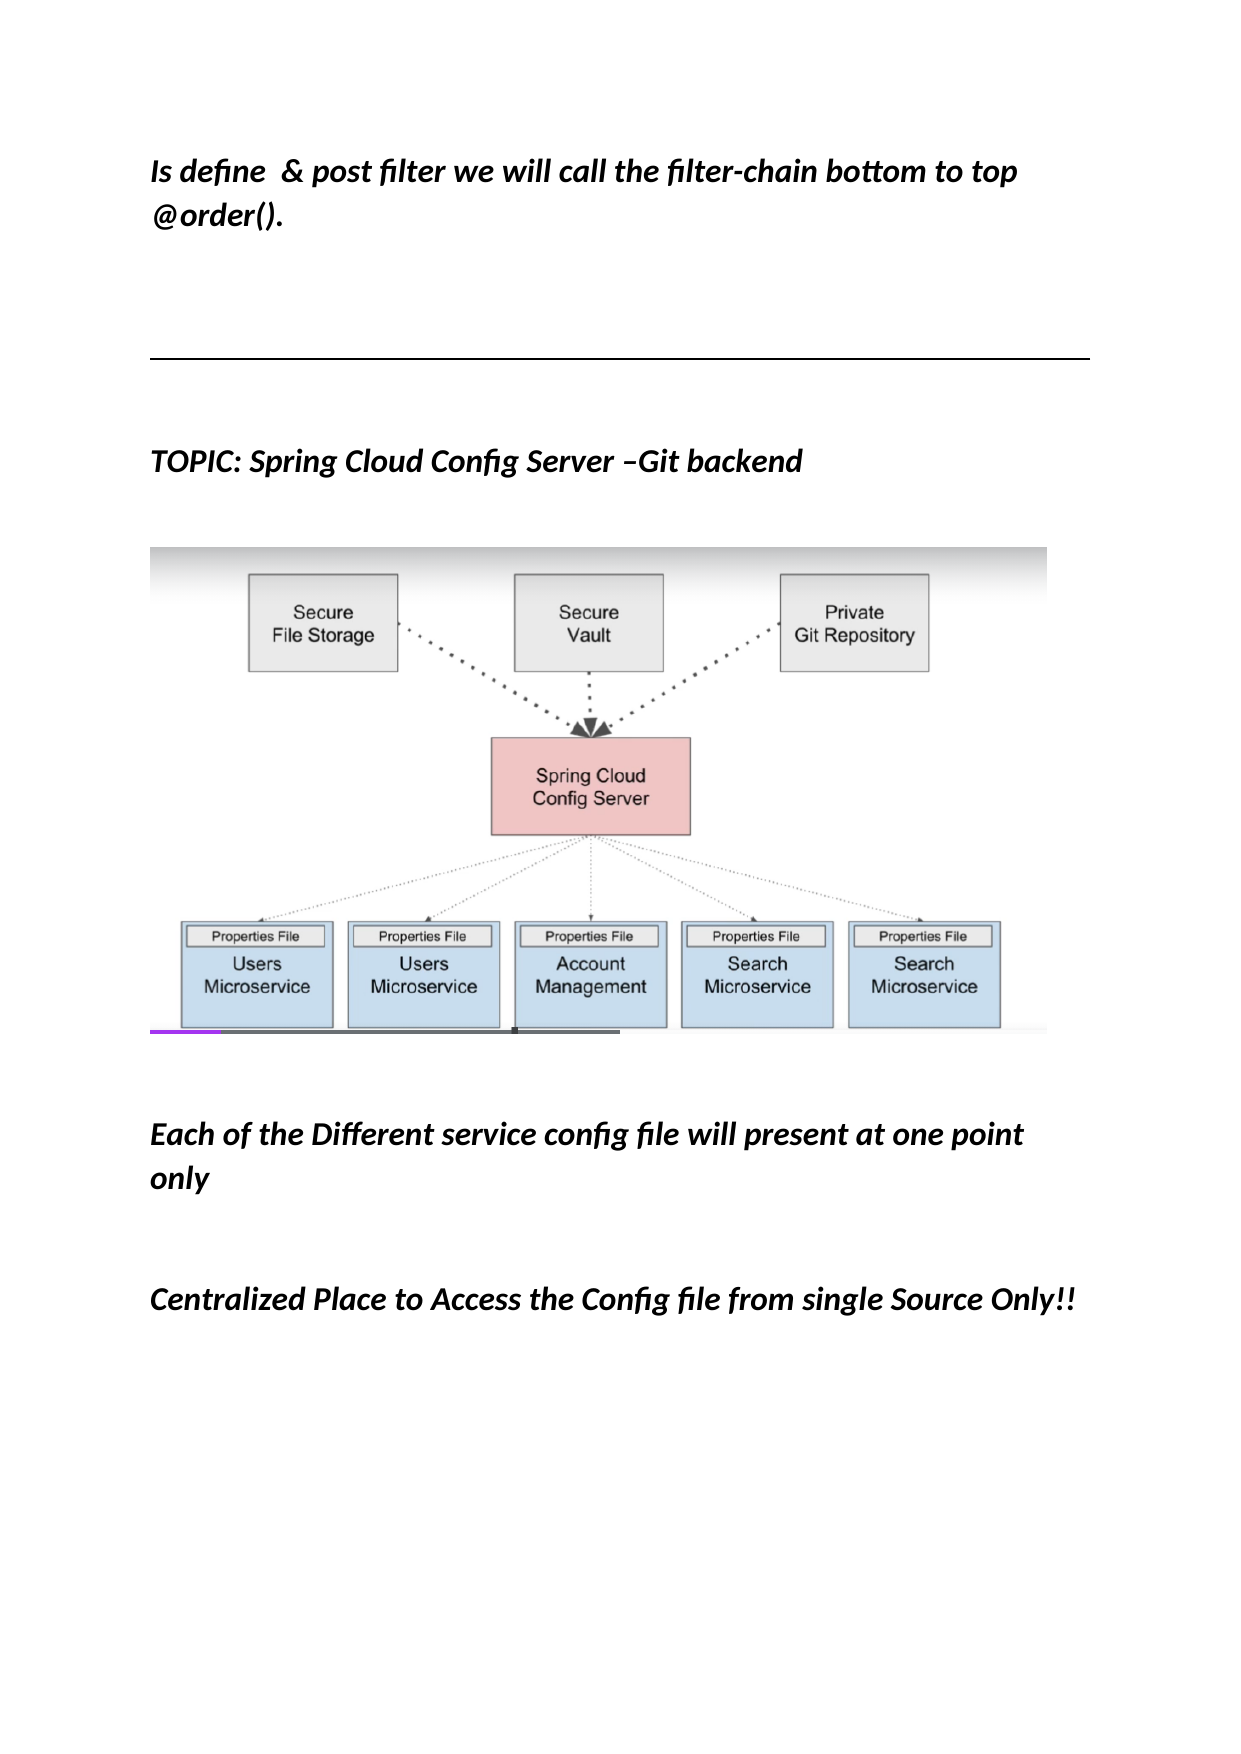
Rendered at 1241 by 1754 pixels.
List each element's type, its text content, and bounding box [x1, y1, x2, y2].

text TOPIC: Spring Cloud Config Server –Git backend [150, 440, 1090, 481]
text Is define & post filter we will call the filter-chain bottom to top @order(). [150, 150, 1090, 235]
text Centralized Place to Access the Config file from single Source Only!! [150, 1278, 1090, 1319]
picture [150, 547, 1047, 1034]
text Each of the Different service config file will present at one point only [150, 1113, 1090, 1198]
